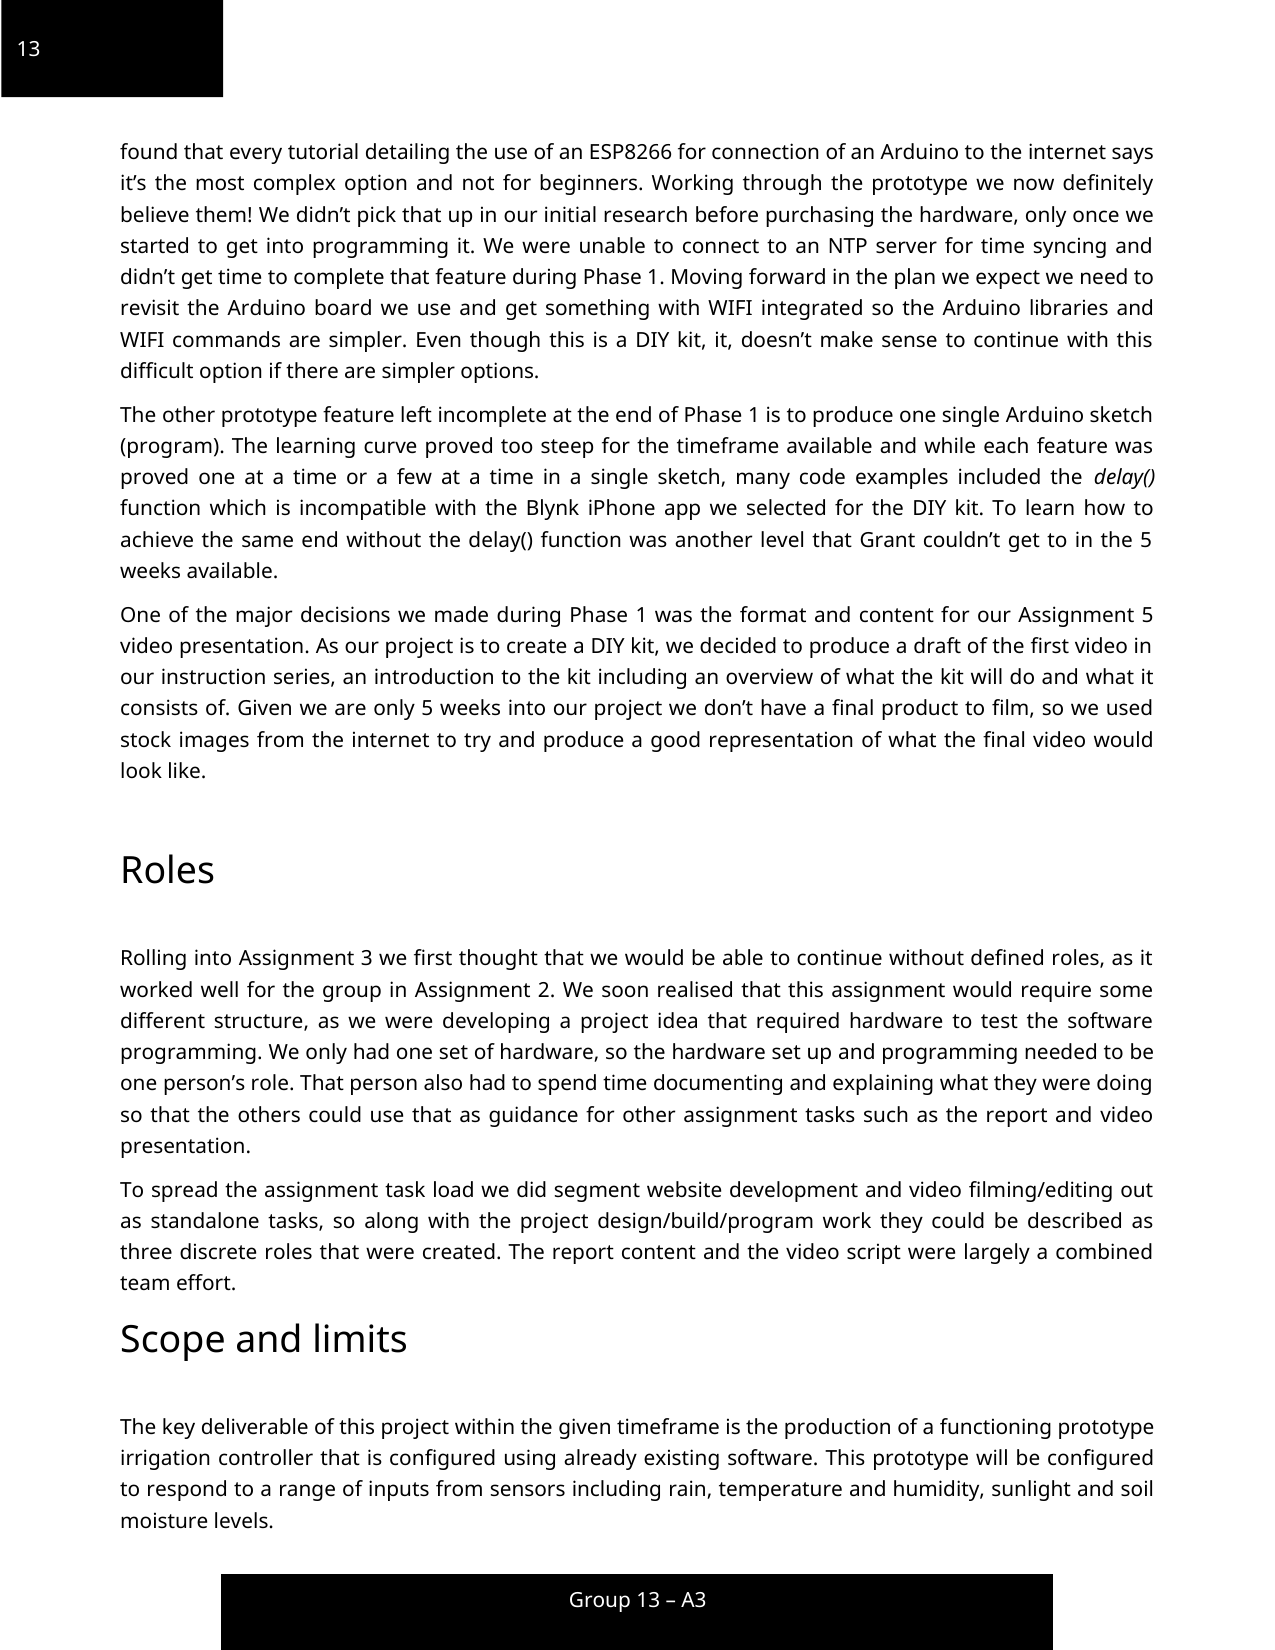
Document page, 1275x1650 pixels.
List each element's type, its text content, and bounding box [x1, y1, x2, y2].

text The other prototype feature left incomplete at the end of Phase 1 is to produce one single Arduino sketch (program). The learning curve proved too steep for the timeframe available and while each feature was proved one at a time or a few at a time in a single sketch, many code examples included the delay() function which is incompatible with the Blynk iPhone app we selected for the DIY kit. To learn how to achieve the same end without the delay() function was another level that Grant couldn’t get to in the 5 weeks available. [120, 400, 1155, 584]
text Rolling into Assignment 3 we first thought that we would be able to continue without defined roles, as it worked well for the group in Assignment 2. We soon realised that this assignment would require some different structure, as we were developing a project idea that required hardware to test the software programming. We only had one set of hardware, so the hardware set up and programming needed to be one person’s role. That person also had to spend time documenting and explaining what they were doing so that the others could use that as guidance for other assignment tasks such as the report and video presentation. [120, 943, 1155, 1159]
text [120, 137, 1155, 384]
text One of the major decisions we made during Phase 1 was the format and content for our Assignment 5 video presentation. As our project is to create a DIY kit, we decided to produce a draft of the first video in our instruction series, an introduction to the kit including an overview of what the kit will do and what it consists of. Given we are only 5 weeks into our project we don’t have a final product to film, so we used stock images from the internet to try and produce a good representation of what the final video would look like. [120, 600, 1155, 784]
text The key deliverable of this project within the given timeframe is the production of a functioning prototype irrigation controller that is configured using already existing software. This prototype will be configured to respond to a range of inputs from sensors including rain, temperature and humidity, sunlight and soil moisture levels. [120, 1412, 1155, 1534]
subtitle Scope and limits [120, 1312, 1155, 1363]
text To spread the assignment task load we did segment website development and video filming/editing out as standalone tasks, so along with the project design/build/program work they could be described as three discrete roles that were created. The report content and the video script were largely a combined team effort. [120, 1175, 1155, 1297]
subtitle Roles [120, 843, 1155, 894]
